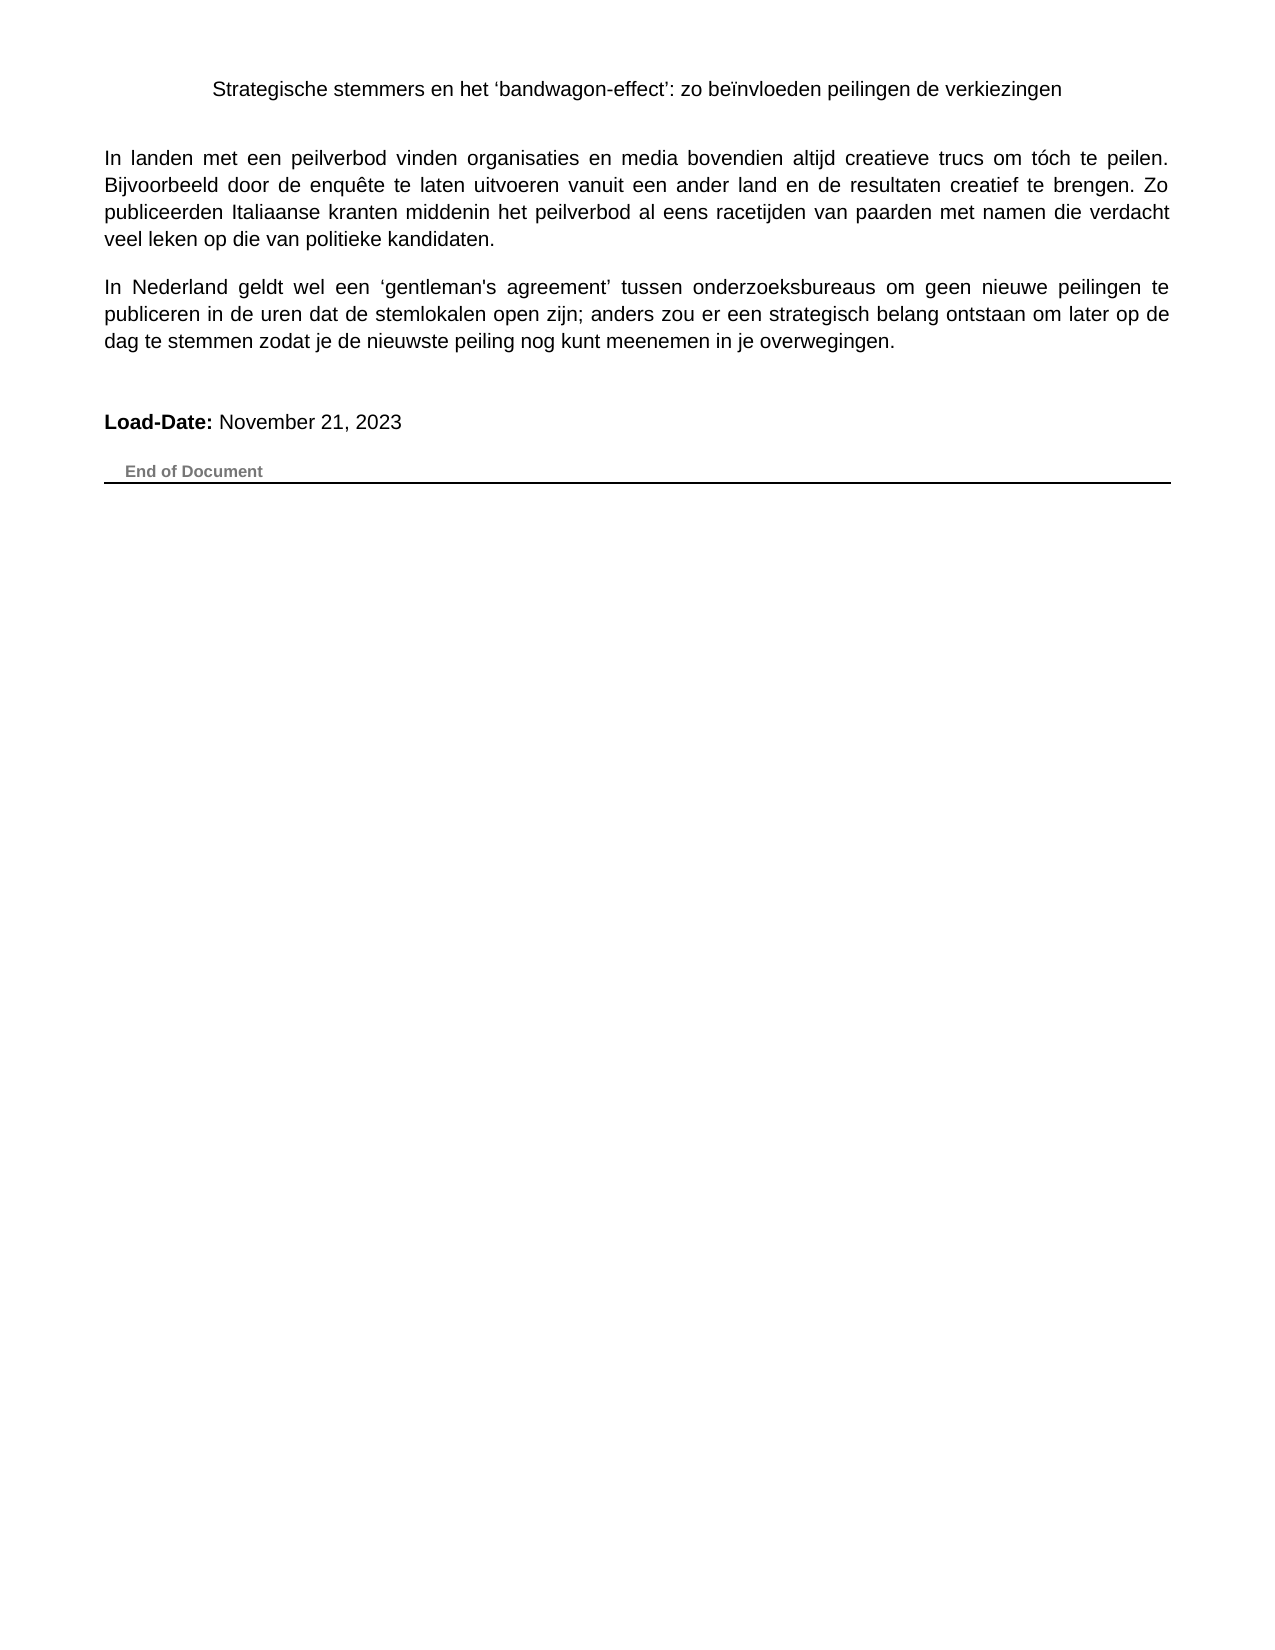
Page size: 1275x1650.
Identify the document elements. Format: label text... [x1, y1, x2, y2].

text In landen met een peilverbod vinden organisaties en media bovendien altijd creatieve trucs om tóch te peilen. Bijvoorbeeld door de enquête te laten uitvoeren vanuit een ander land en de resultaten creatief te brengen. Zo publiceerden Italiaanse kranten middenin het peilverbod al eens racetijden van paarden met namen die verdacht veel leken op die van politieke kandidaten. [104, 142, 1171, 251]
text Load-Date: November 21, 2023 [104, 378, 1171, 433]
text In Nederland geldt wel een ‘gentleman's agreement’ tussen onderzoeksbureaus om geen nieuwe peilingen te publiceren in de uren dat de stemlokalen open zijn; anders zou er een strategisch belang ontstaan om later op de dag te stemmen zodat je de nieuwste peiling nog kunt meenemen in je overwegingen. [104, 271, 1171, 353]
text End of Document [125, 462, 1171, 481]
